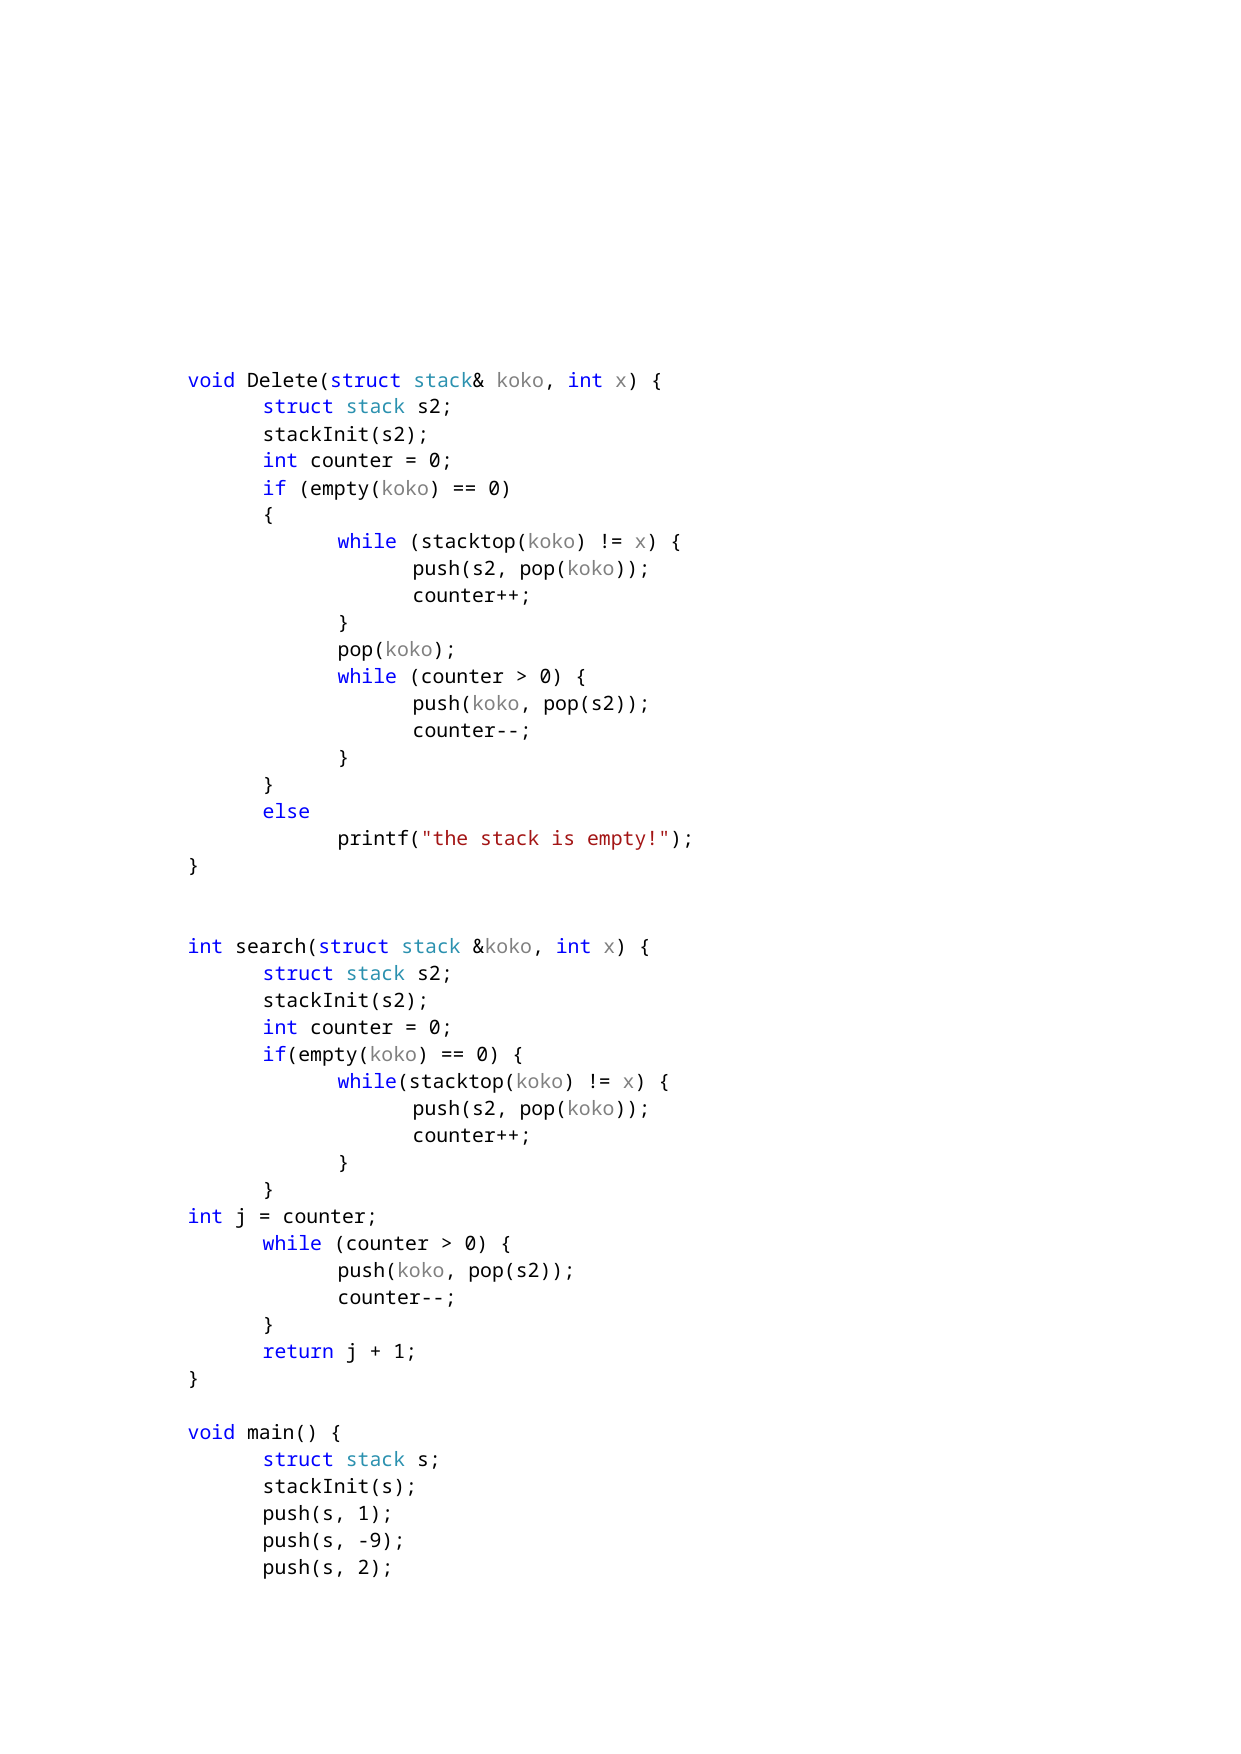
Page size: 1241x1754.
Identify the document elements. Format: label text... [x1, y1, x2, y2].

text struct stack s; [187, 1445, 1053, 1472]
text stackInit(s2); [187, 986, 1053, 1013]
text else [187, 797, 1053, 824]
text push(s, -9); [187, 1526, 1053, 1553]
text } [187, 1148, 1053, 1175]
text if(empty(koko) == 0) { [187, 1040, 1053, 1067]
text stackInit(s); [187, 1472, 1053, 1499]
text push(s2, pop(koko)); [187, 555, 1053, 582]
text } [187, 1364, 1053, 1391]
text } [187, 1310, 1053, 1337]
text { [187, 501, 1053, 528]
text push(s2, pop(koko)); [187, 1094, 1053, 1121]
text struct stack s2; [187, 393, 1053, 420]
text while (stacktop(koko) != x) { [187, 528, 1053, 555]
text while(stacktop(koko) != x) { [187, 1067, 1053, 1094]
text counter--; [187, 1283, 1053, 1310]
text push(koko, pop(s2)); [187, 1256, 1053, 1283]
text printf("the stack is empty!"); [187, 824, 1053, 851]
text push(koko, pop(s2)); [187, 689, 1053, 717]
text } [187, 1175, 1053, 1202]
text void Delete(struct stack& koko, int x) { [187, 366, 1053, 393]
text void main() { [187, 1418, 1053, 1445]
text struct stack s2; [187, 959, 1053, 986]
text int counter = 0; [187, 1013, 1053, 1040]
text counter--; [187, 717, 1053, 743]
text pop(koko); [187, 636, 1053, 663]
text } [187, 851, 1053, 878]
text } [187, 743, 1053, 771]
text while (counter > 0) { [187, 1229, 1053, 1256]
text counter++; [187, 1121, 1053, 1148]
text int counter = 0; [187, 447, 1053, 474]
text stackInit(s2); [187, 420, 1053, 447]
text } [187, 771, 1053, 797]
text if (empty(koko) == 0) [187, 474, 1053, 501]
text int j = counter; [187, 1202, 1053, 1229]
text return j + 1; [187, 1337, 1053, 1364]
text while (counter > 0) { [187, 663, 1053, 689]
text } [187, 609, 1053, 636]
text push(s, 1); [187, 1499, 1053, 1526]
text int search(struct stack &koko, int x) { [187, 932, 1053, 959]
text push(s, 2); [187, 1553, 1053, 1580]
text counter++; [187, 582, 1053, 609]
